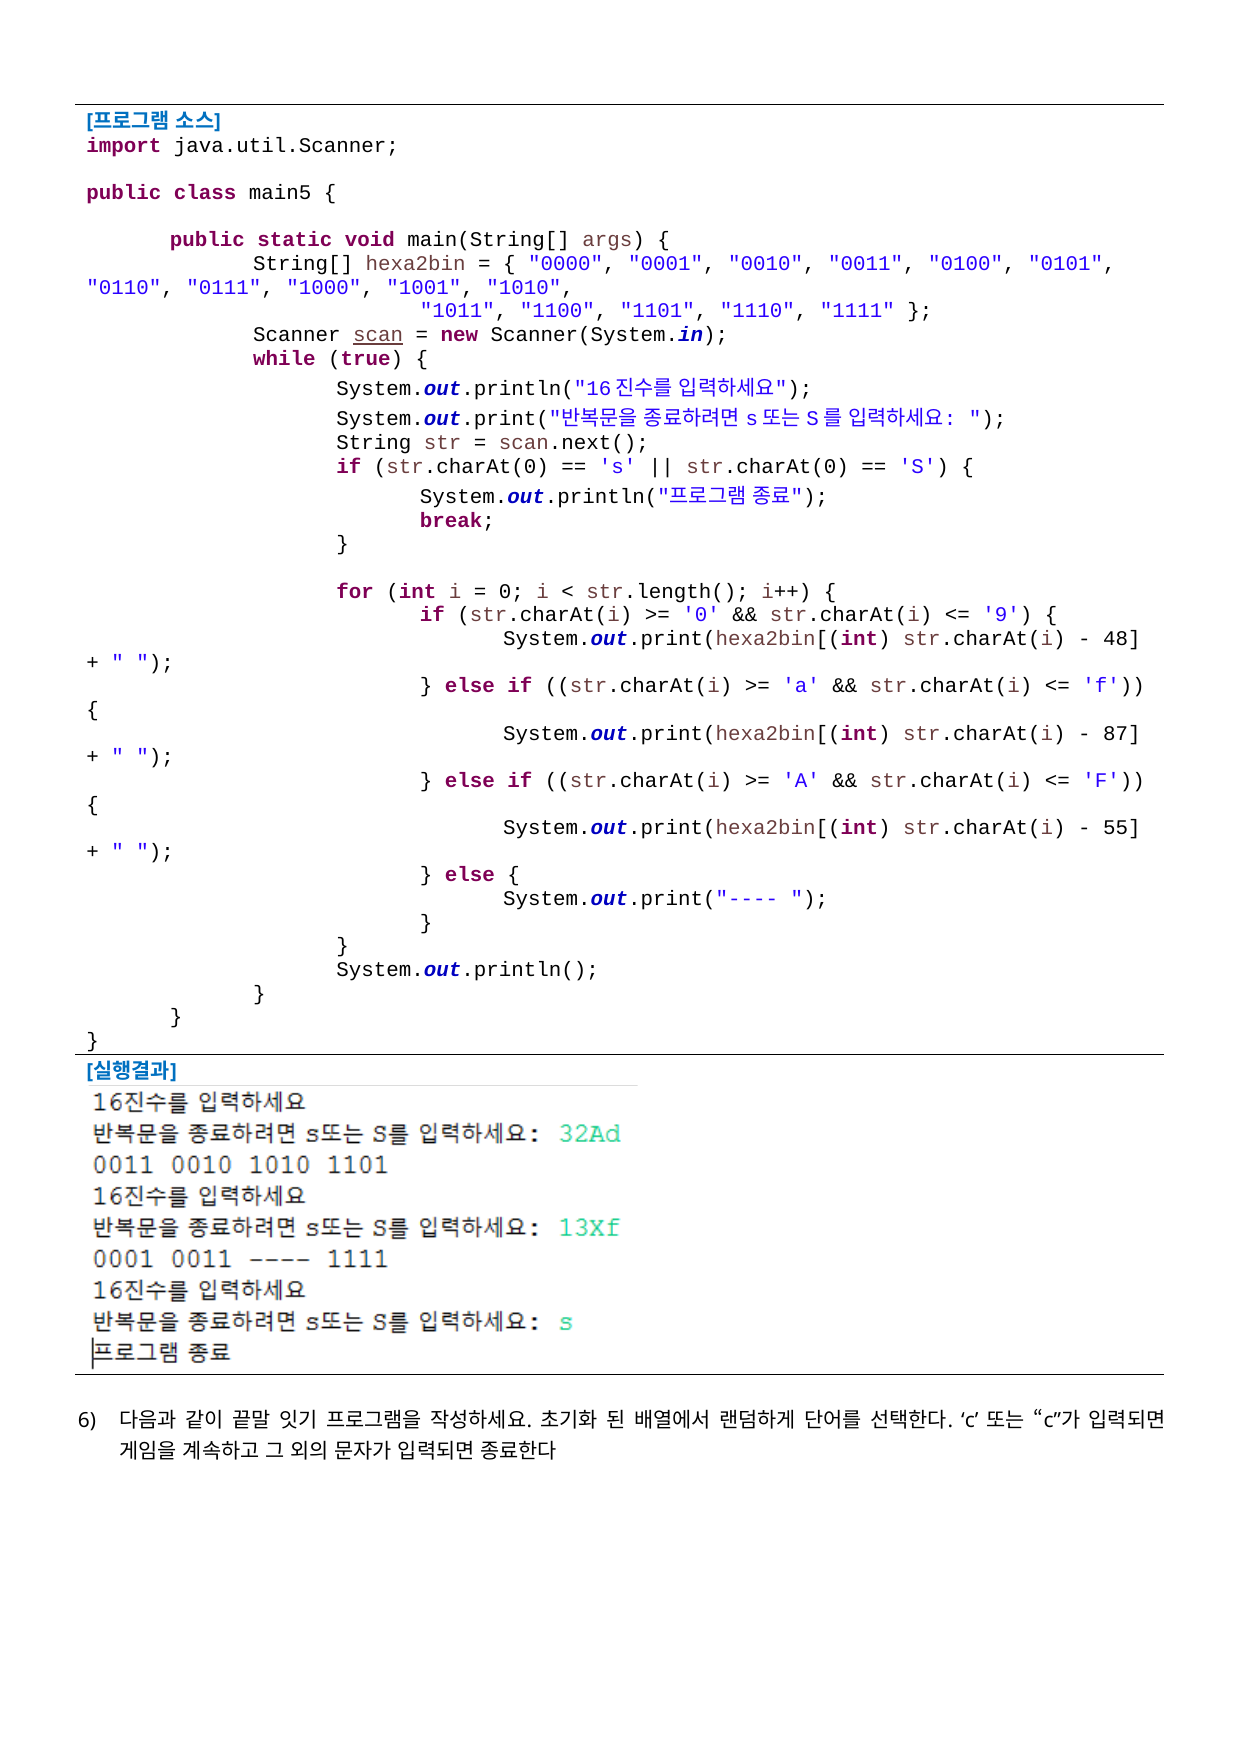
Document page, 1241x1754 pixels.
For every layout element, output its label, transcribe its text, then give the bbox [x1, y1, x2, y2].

table_header [프로그램 소스] import java.util.Scanner; public class main5 { public static void main(String[] args) { String[] hexa2bin = { "0000", "0001", "0010", "0011", "0100", "0101", "0110", "0111", "1000", "1001", "1010", "1011", "1100", "1101", "1110", "1111" }; Scanner scan = new Scanner(System.in); while (true) { System.out.println("16진수를 입력하세요"); System.out.print("반복문을 종료하려면 s또는 S를 입력하세요: "); String str = scan.next(); if (str.charAt(0) == 's' || str.charAt(0) == 'S') { System.out.println("프로그램 종료"); break; } for (int i = 0; i < str.length(); i++) { if (str.charAt(i) >= '0' && str.charAt(i) <= '9') { System.out.print(hexa2bin[(int) str.charAt(i) - 48] + " "); } else if ((str.charAt(i) >= 'a' && str.charAt(i) <= 'f')) { System.out.print(hexa2bin[(int) str.charAt(i) - 87] + " "); } else if ((str.charAt(i) >= 'A' && str.charAt(i) <= 'F')) { System.out.print(hexa2bin[(int) str.charAt(i) - 55] + " "); } else { System.out.print("---- "); } } System.out.println(); } } } [75, 105, 1164, 1054]
list 다음과 같이 끝말 잇기 프로그램을 작성하세요. 초기화 된 배열에서 랜덤하게 단어를 선택한다. ‘c’ 또는 “c”가 입력되면 게임을 계속하고 그 외의 문자가 입력되면 종료한다 [78, 1403, 1165, 1464]
table_cell [실행결과] [75, 1055, 1164, 1374]
picture [86, 1085, 638, 1374]
